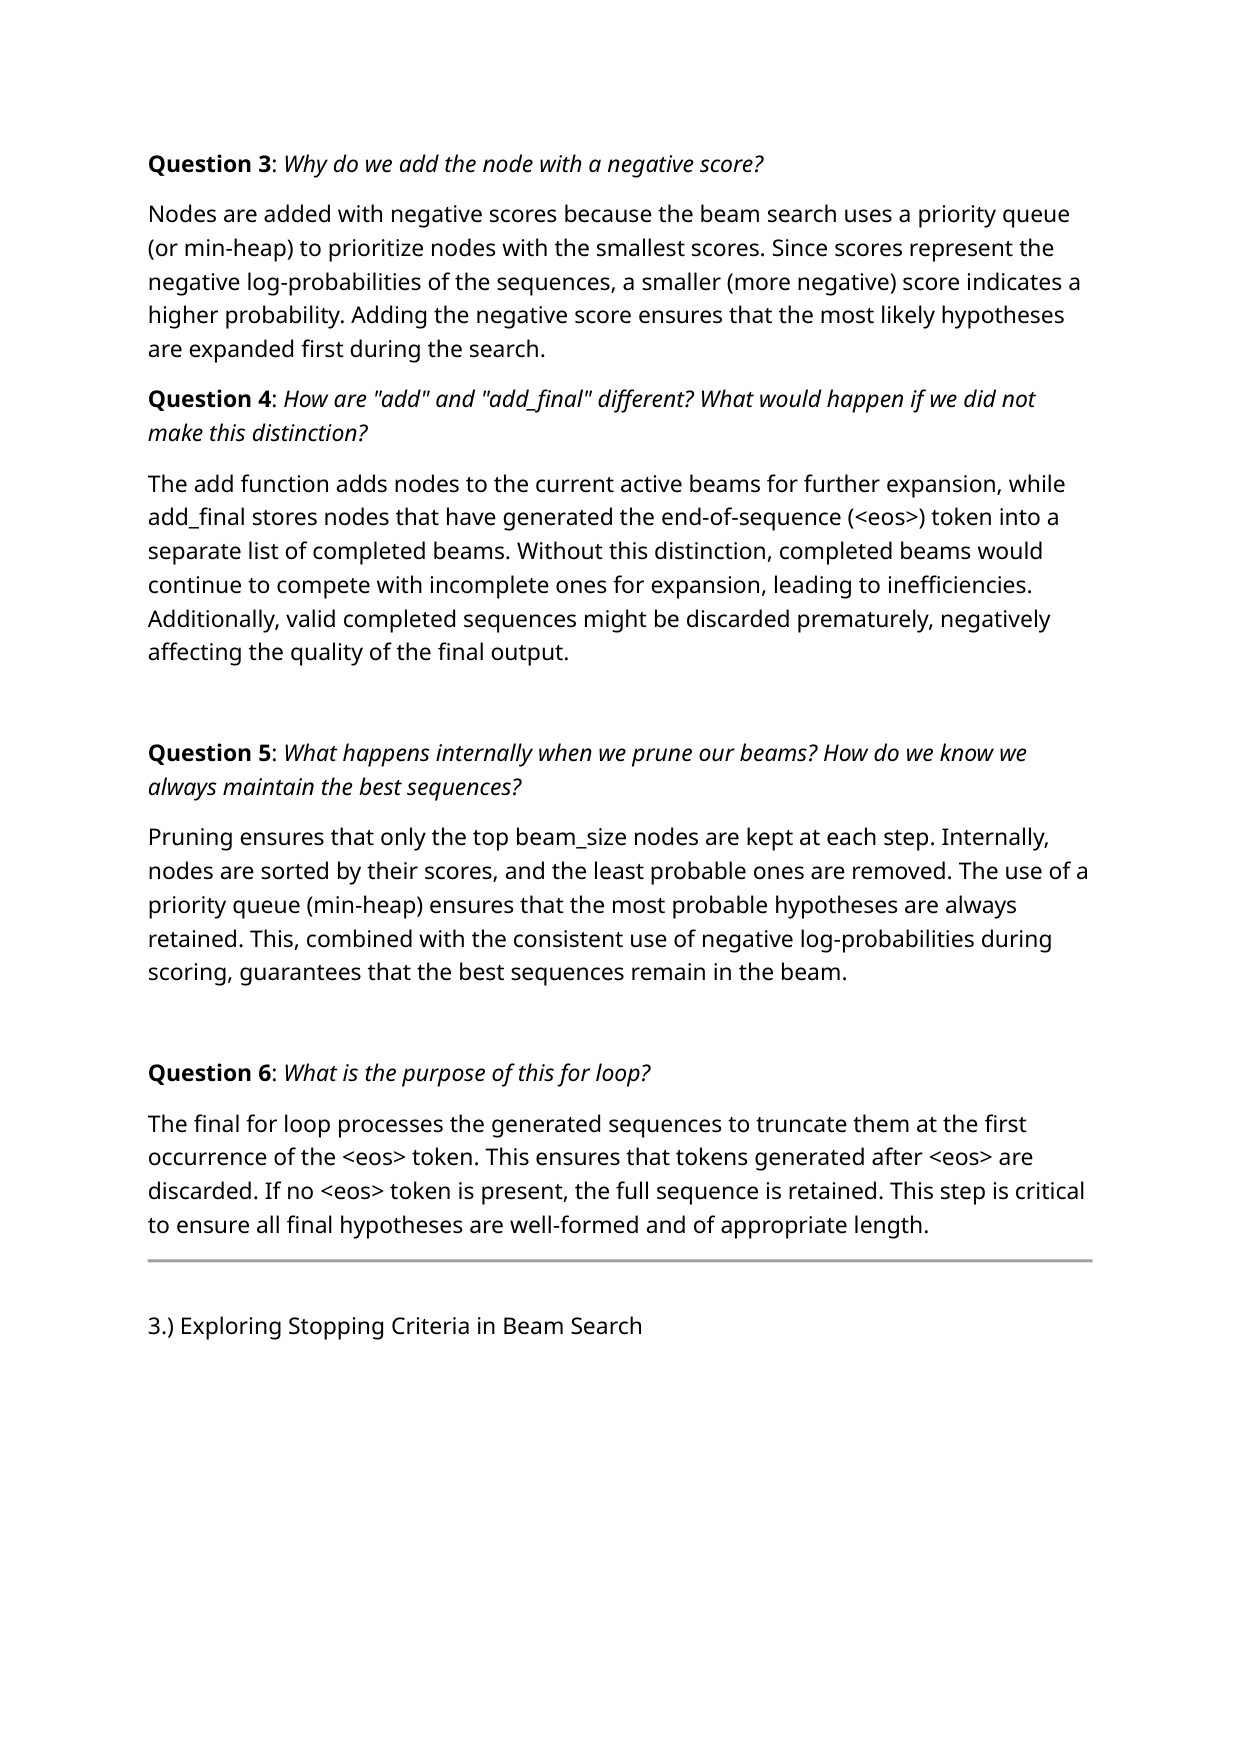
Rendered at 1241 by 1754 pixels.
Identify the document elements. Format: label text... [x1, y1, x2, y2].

text Question 6: What is the purpose of this for loop? [148, 1057, 1093, 1088]
text 3.) Exploring Stopping Criteria in Beam Search [148, 1310, 1093, 1341]
text Question 3: Why do we add the node with a negative score? [148, 148, 1093, 179]
text Question 4: How are "add" and "add_final" different? What would happen if we did not make this distinction? [148, 383, 1093, 448]
text The add function adds nodes to the current active beams for further expansion, while add_final stores nodes that have generated the end-of-sequence (<eos>) token into a separate list of completed beams. Without this distinction, completed beams would continue to compete with incomplete ones for expansion, leading to inefficiencies. Additionally, valid completed sequences might be discarded prematurely, negatively affecting the quality of the final output. [148, 468, 1093, 668]
text Question 5: What happens internally when we prune our beams? How do we know we always maintain the best sequences? [148, 737, 1093, 802]
text Pruning ensures that only the top beam_size nodes are kept at each step. Internally, nodes are sorted by their scores, and the least probable ones are removed. The use of a priority queue (min-heap) ensures that the most probable hypotheses are always retained. This, combined with the consistent use of negative log-probabilities during scoring, guarantees that the best sequences remain in the beam. [148, 821, 1093, 988]
text Nodes are added with negative scores because the beam search uses a priority queue (or min-heap) to prioritize nodes with the smallest scores. Since scores represent the negative log-probabilities of the sequences, a smaller (more negative) score indicates a higher probability. Adding the negative score ensures that the most likely hypotheses are expanded first during the search. [148, 198, 1093, 364]
text The final for loop processes the generated sequences to truncate them at the first occurrence of the <eos> token. This ensures that tokens generated after <eos> are discarded. If no <eos> token is present, the full sequence is retained. This step is critical to ensure all final hypotheses are well-formed and of appropriate length. [148, 1108, 1093, 1240]
